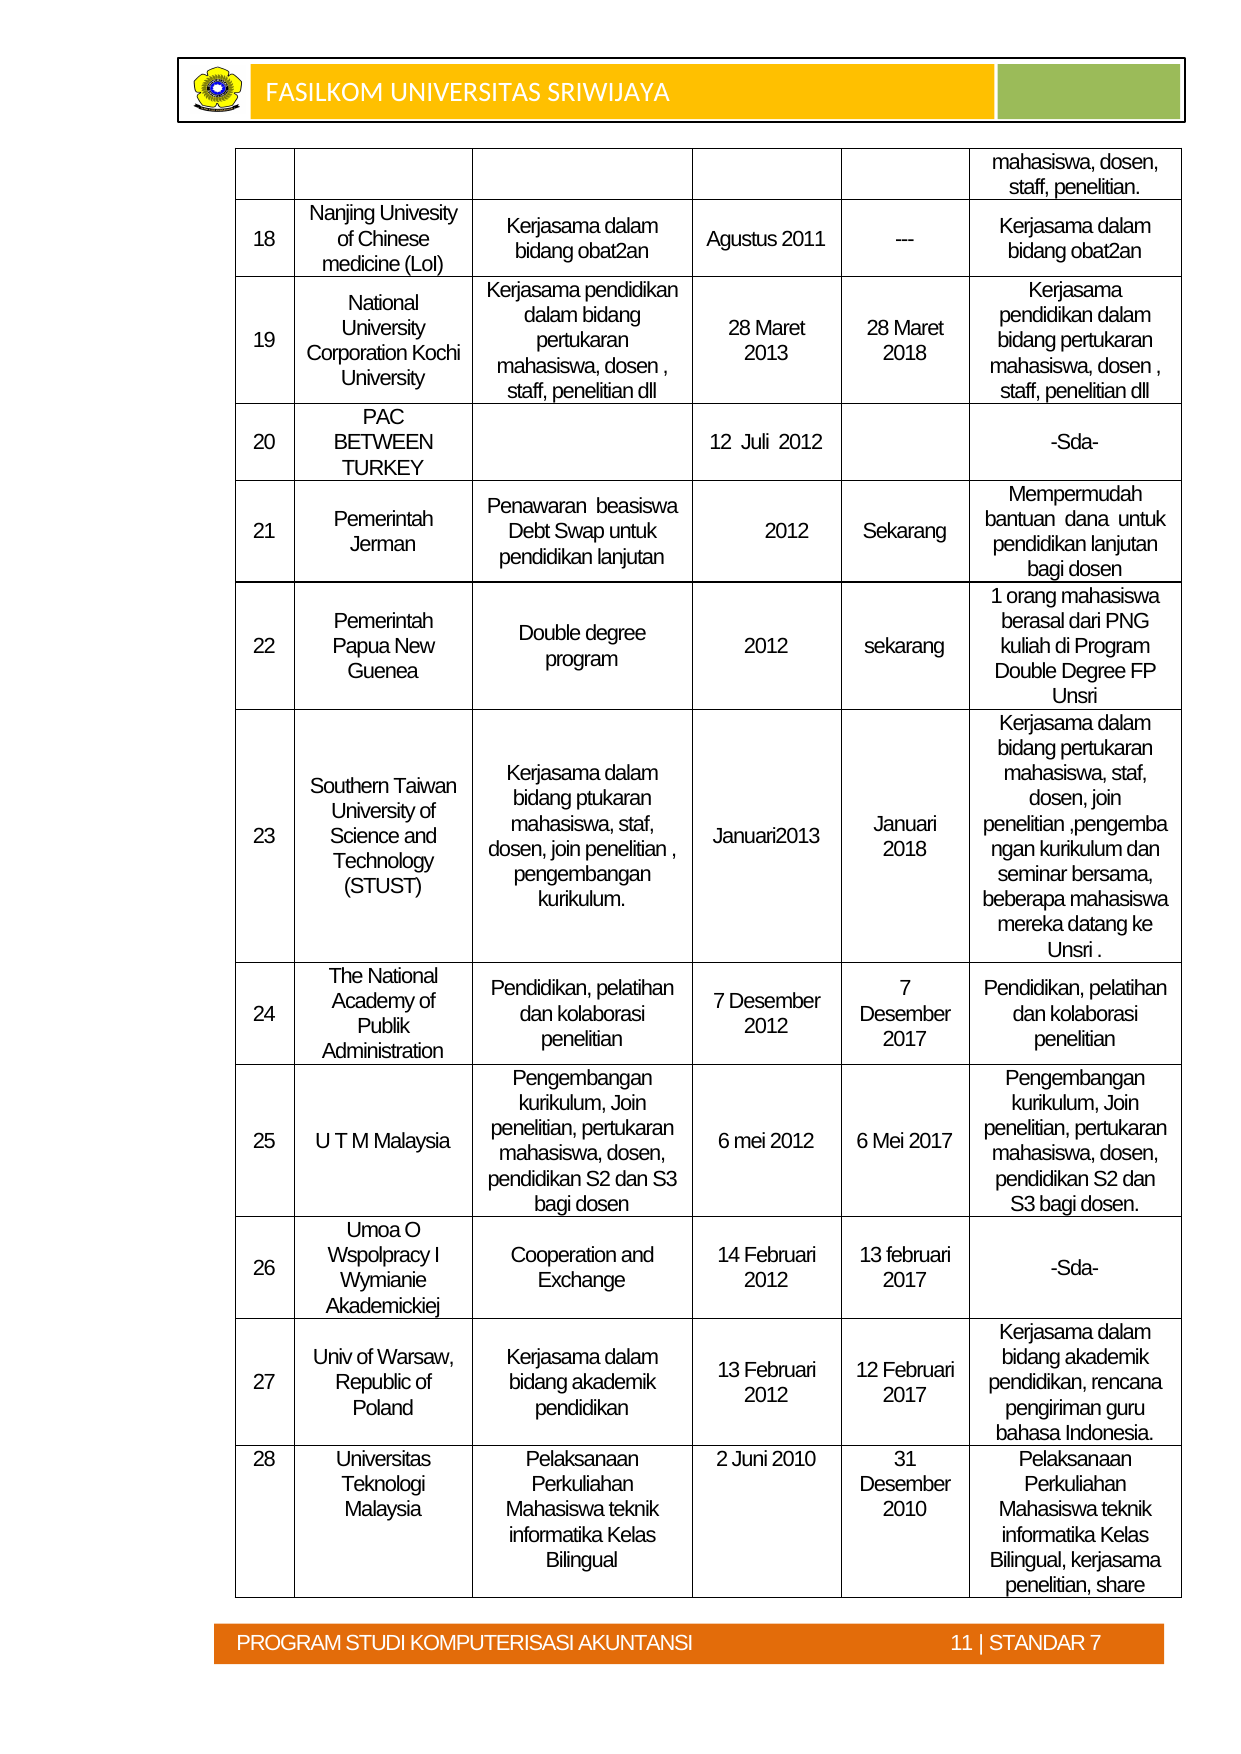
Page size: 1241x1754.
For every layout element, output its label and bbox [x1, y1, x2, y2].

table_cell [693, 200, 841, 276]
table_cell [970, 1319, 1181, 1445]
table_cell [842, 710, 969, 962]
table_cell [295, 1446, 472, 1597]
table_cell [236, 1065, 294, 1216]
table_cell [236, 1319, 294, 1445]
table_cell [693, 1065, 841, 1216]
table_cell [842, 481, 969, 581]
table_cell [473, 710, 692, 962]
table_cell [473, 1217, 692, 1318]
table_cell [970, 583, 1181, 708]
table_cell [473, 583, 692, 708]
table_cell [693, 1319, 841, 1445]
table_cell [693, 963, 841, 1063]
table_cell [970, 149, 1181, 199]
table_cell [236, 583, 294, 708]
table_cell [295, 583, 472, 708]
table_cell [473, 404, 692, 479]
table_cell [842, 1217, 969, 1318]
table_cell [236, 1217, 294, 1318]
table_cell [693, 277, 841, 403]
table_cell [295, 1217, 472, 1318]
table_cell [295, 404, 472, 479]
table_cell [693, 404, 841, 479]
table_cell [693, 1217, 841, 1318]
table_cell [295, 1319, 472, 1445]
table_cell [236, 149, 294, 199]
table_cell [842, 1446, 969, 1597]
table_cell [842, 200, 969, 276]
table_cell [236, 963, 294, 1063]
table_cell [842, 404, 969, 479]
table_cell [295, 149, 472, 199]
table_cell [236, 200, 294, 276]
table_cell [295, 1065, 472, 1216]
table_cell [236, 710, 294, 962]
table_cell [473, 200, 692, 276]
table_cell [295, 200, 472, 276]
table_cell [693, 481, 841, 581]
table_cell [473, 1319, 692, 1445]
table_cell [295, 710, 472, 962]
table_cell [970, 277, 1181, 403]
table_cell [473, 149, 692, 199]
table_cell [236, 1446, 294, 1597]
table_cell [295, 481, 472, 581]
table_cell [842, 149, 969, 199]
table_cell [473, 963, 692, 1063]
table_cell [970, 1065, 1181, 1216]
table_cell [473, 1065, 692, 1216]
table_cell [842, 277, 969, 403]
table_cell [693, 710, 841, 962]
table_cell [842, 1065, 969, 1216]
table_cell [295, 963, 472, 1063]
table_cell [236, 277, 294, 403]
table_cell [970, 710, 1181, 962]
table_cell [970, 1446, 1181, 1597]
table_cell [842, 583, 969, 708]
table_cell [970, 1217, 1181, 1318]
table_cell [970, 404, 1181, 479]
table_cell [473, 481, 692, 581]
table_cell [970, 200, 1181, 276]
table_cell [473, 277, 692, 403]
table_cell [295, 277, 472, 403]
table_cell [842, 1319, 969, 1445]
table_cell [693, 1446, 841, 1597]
picture [190, 65, 246, 114]
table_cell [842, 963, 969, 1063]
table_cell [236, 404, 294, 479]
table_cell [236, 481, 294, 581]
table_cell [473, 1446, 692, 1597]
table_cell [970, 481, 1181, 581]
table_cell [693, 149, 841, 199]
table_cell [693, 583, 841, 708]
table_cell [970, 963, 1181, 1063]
